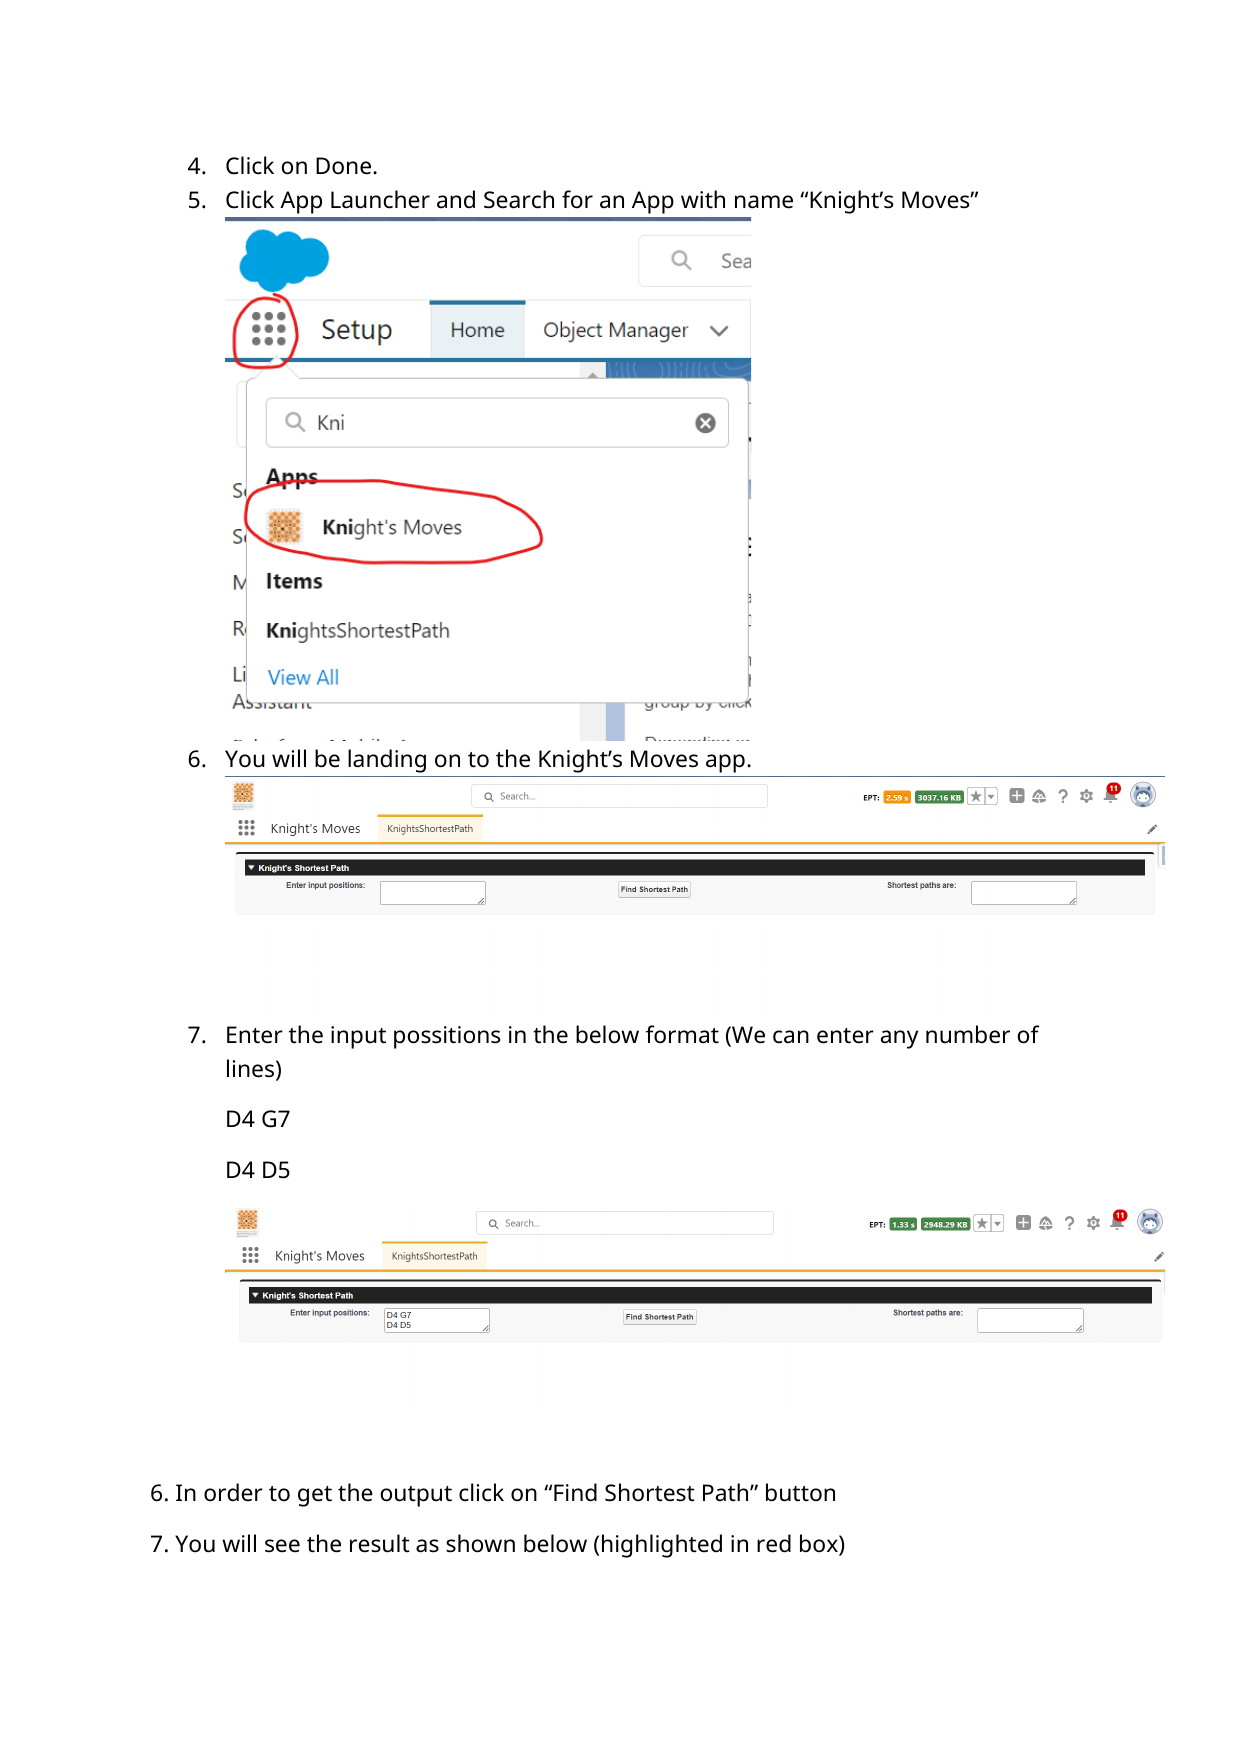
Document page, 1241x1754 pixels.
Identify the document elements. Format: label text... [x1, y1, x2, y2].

list You will be landing on to the Knight’s Moves app. [187, 743, 1090, 774]
text 7. You will see the result as shown below (highlighted in red box) [150, 1528, 1090, 1559]
picture [225, 217, 752, 741]
list Click on Done. [187, 150, 1090, 181]
picture [225, 1204, 1166, 1412]
text D4 D5 [150, 1154, 1090, 1185]
picture [225, 776, 1166, 1017]
text 6. In order to get the output click on “Find Shortest Path” button [150, 1477, 1090, 1509]
text D4 G7 [150, 1103, 1090, 1134]
list Enter the input possitions in the below format (We can enter any number of lines) [187, 1019, 1090, 1084]
list Click App Launcher and Search for an App with name “Knight’s Moves” [187, 184, 1090, 215]
